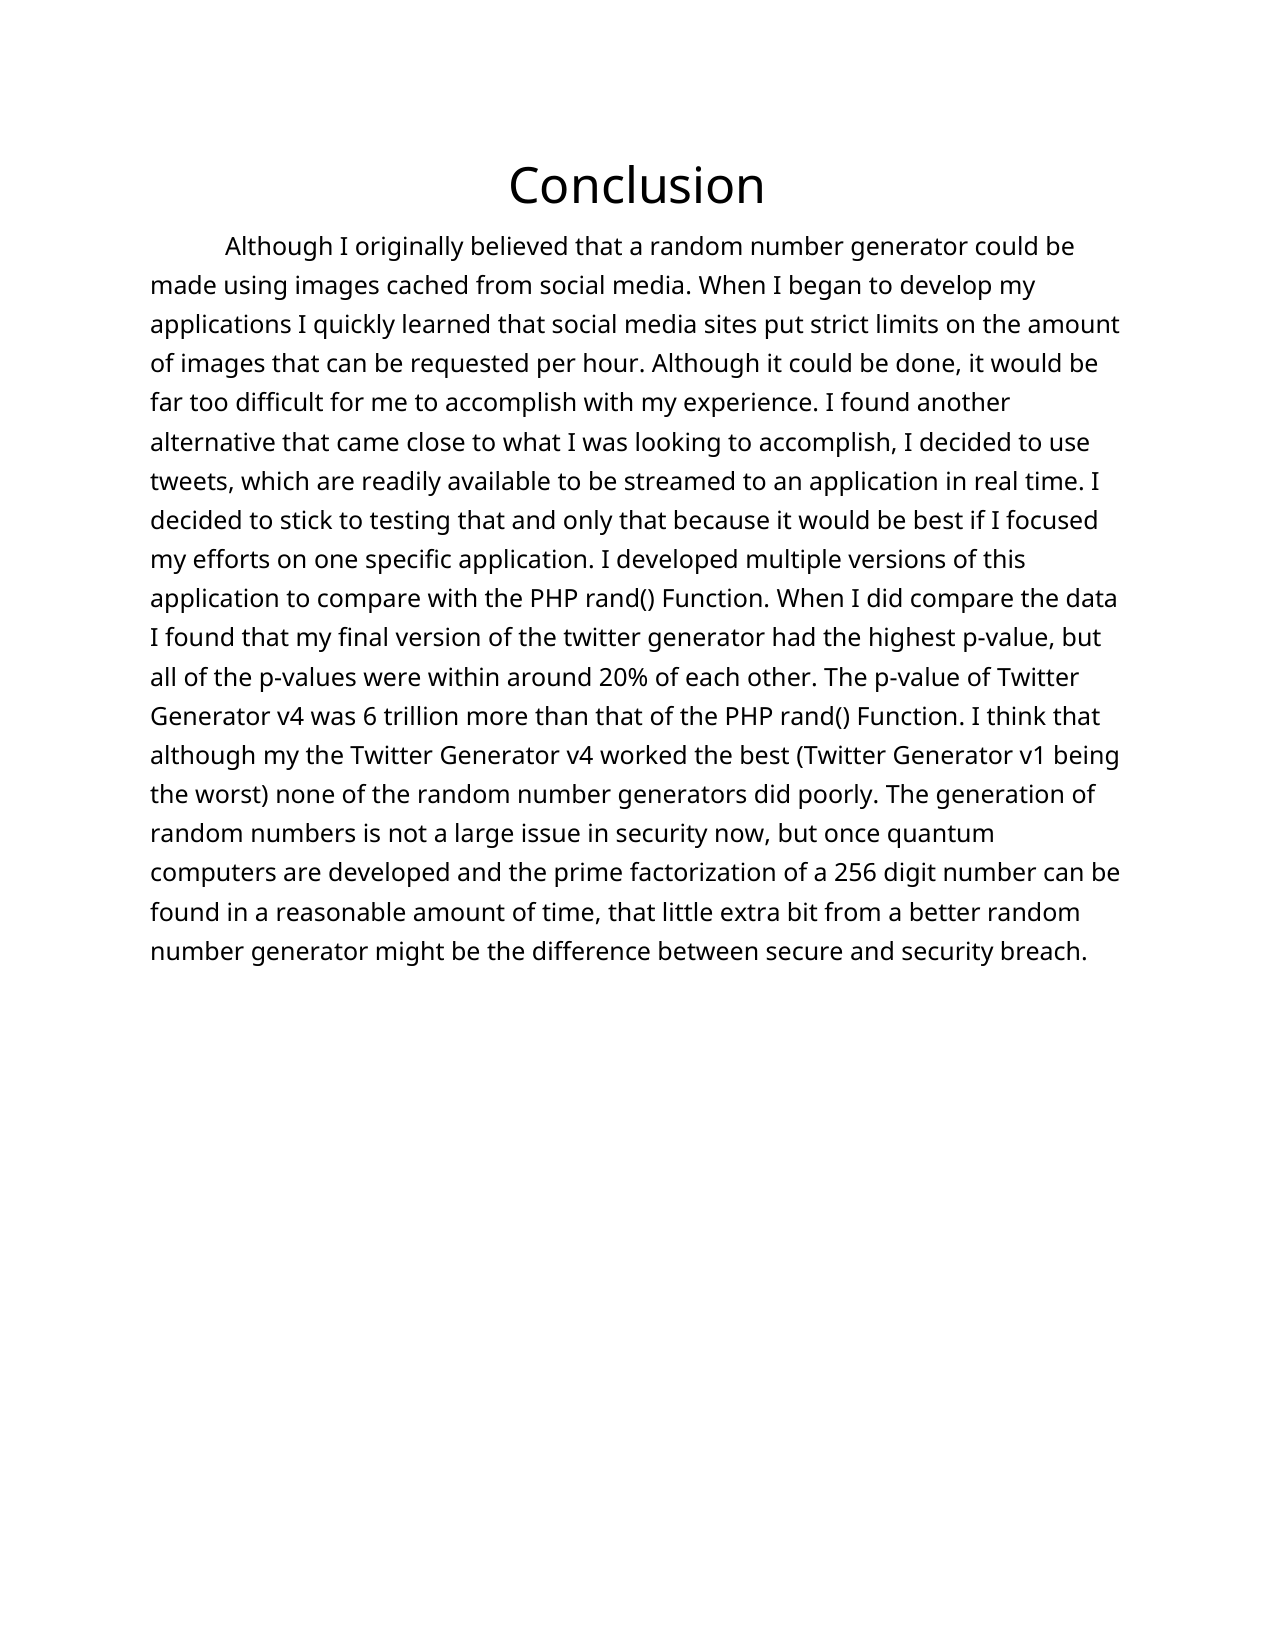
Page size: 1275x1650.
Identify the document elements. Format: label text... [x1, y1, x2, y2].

text Conclusion [150, 150, 1125, 218]
text Although I originally believed that a random number generator could be made using images cached from social media. When I began to develop my applications I quickly learned that social media sites put strict limits on the amount of images that can be requested per hour. Although it could be done, it would be far too difficult for me to accomplish with my experience. I found another alternative that came close to what I was looking to accomplish, I decided to use tweets, which are readily available to be streamed to an application in real time. I decided to stick to testing that and only that because it would be best if I focused my efforts on one specific application. I developed multiple versions of this application to compare with the PHP rand() Function. When I did compare the data I found that my final version of the twitter generator had the highest p-value, but all of the p-values were within around 20% of each other. The p-value of Twitter Generator v4 was 6 trillion more than that of the PHP rand() Function. I think that although my the Twitter Generator v4 worked the best (Twitter Generator v1 being the worst) none of the random number generators did poorly. The generation of random numbers is not a large issue in security now, but once quantum computers are developed and the prime factorization of a 256 digit number can be found in a reasonable amount of time, that little extra bit from a better random number generator might be the difference between secure and security breach. [150, 228, 1125, 967]
